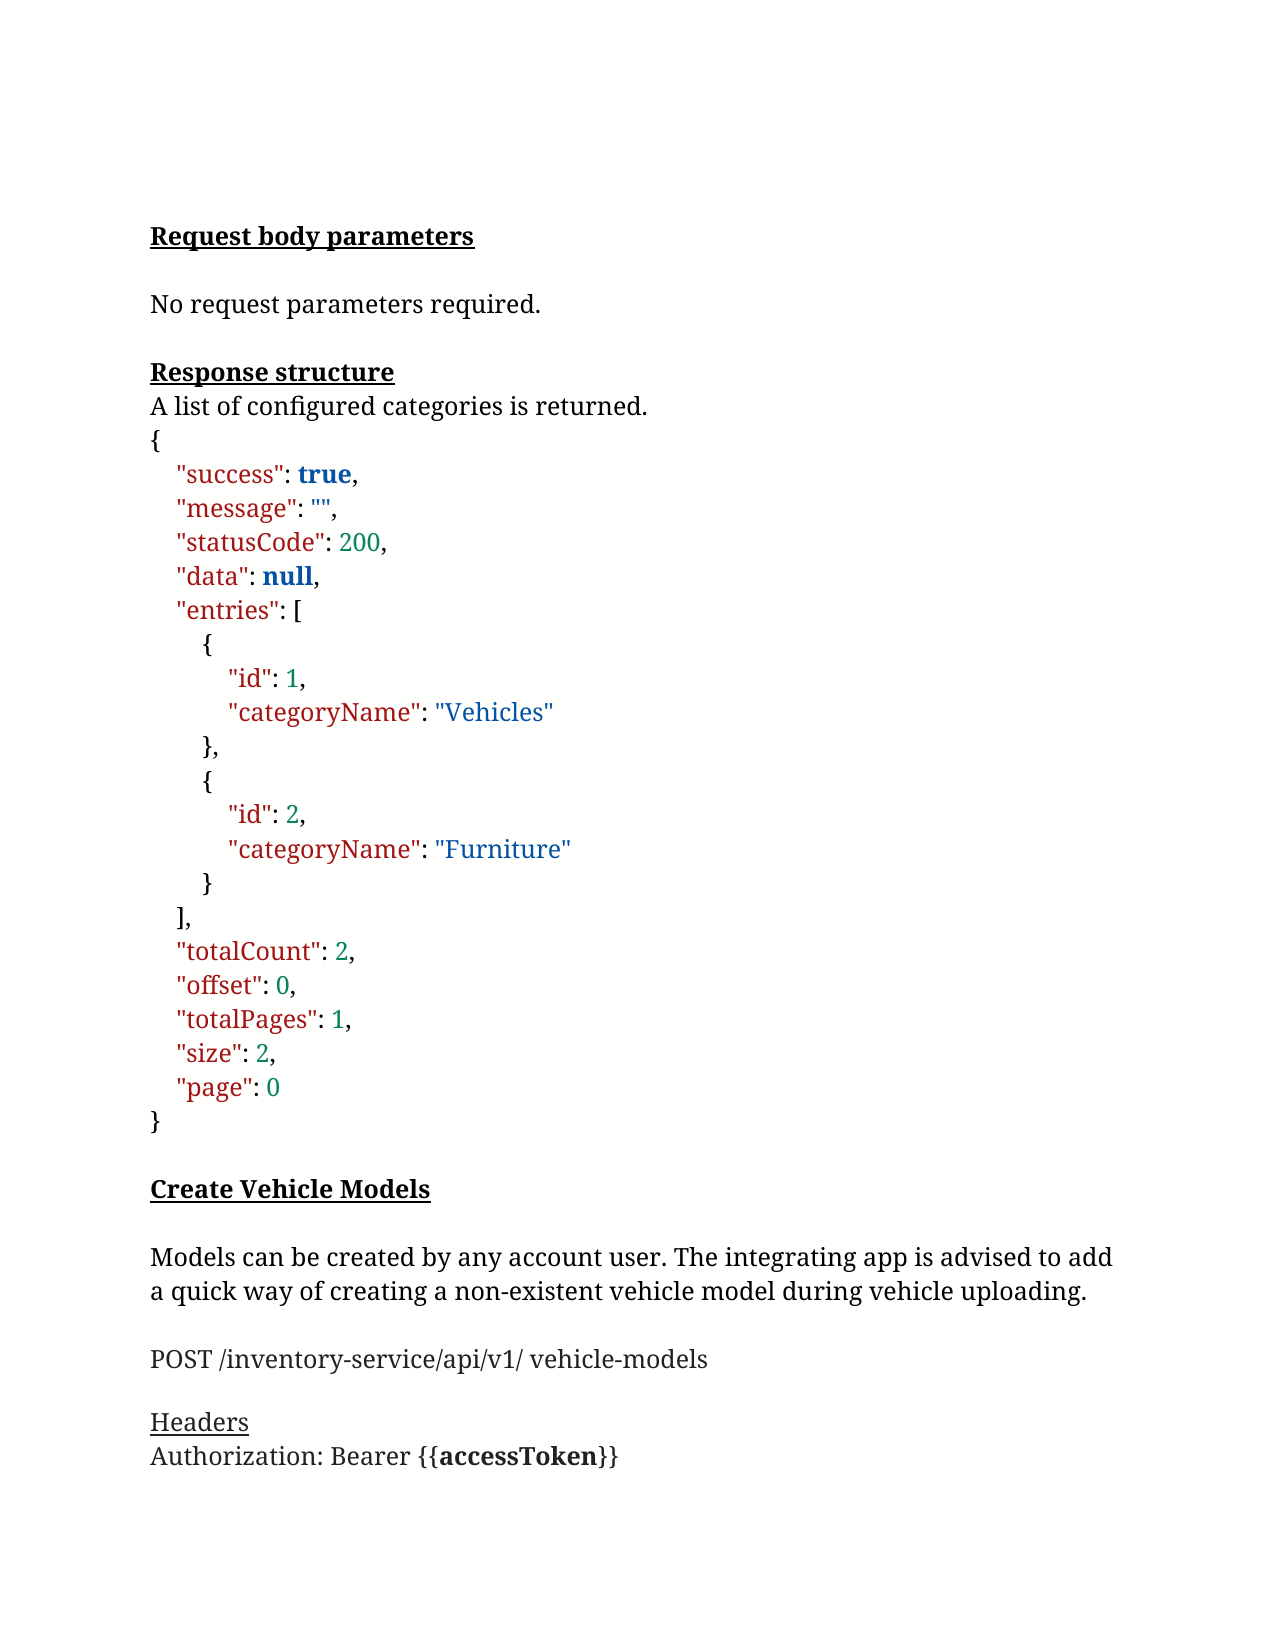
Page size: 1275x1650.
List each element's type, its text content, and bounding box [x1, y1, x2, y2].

text "id": 2, [150, 797, 1125, 831]
text "offset": 0, [150, 967, 1125, 1002]
text Request body parameters [150, 218, 1125, 252]
text "data": null, [150, 559, 1125, 593]
text No request parameters required. [150, 286, 1125, 320]
text "success": true, [150, 457, 1125, 491]
text "id": 1, [150, 661, 1125, 695]
text } [150, 1104, 1125, 1138]
text "message": "", [150, 491, 1125, 525]
text "page": 0 [150, 1070, 1125, 1104]
text } [150, 865, 1125, 899]
text POST /inventory-service/api/v1/ vehicle-models [150, 1342, 1125, 1405]
text "totalPages": 1, [150, 1002, 1125, 1036]
text Headers Authorization: Bearer {{accessToken}} [249, 1405, 1125, 1473]
text { [150, 627, 1125, 661]
text "statusCode": 200, [150, 525, 1125, 559]
text Response structure [150, 354, 1125, 388]
text { [150, 763, 1125, 797]
text "categoryName": "Vehicles" [150, 695, 1125, 729]
text }, [150, 729, 1125, 763]
text "totalCount": 2, [150, 933, 1125, 967]
text "categoryName": "Furniture" [150, 831, 1125, 865]
text "size": 2, [150, 1036, 1125, 1070]
text { [150, 422, 1125, 457]
text Create Vehicle Models Models can be created by any account user. The integrating app is advised to add a quick way of creating a non-existent vehicle model during vehicle uploading. [150, 1172, 1125, 1308]
text "entries": [ [150, 593, 1125, 627]
text A list of configured categories is returned. [150, 388, 1125, 422]
text ], [150, 899, 1125, 933]
